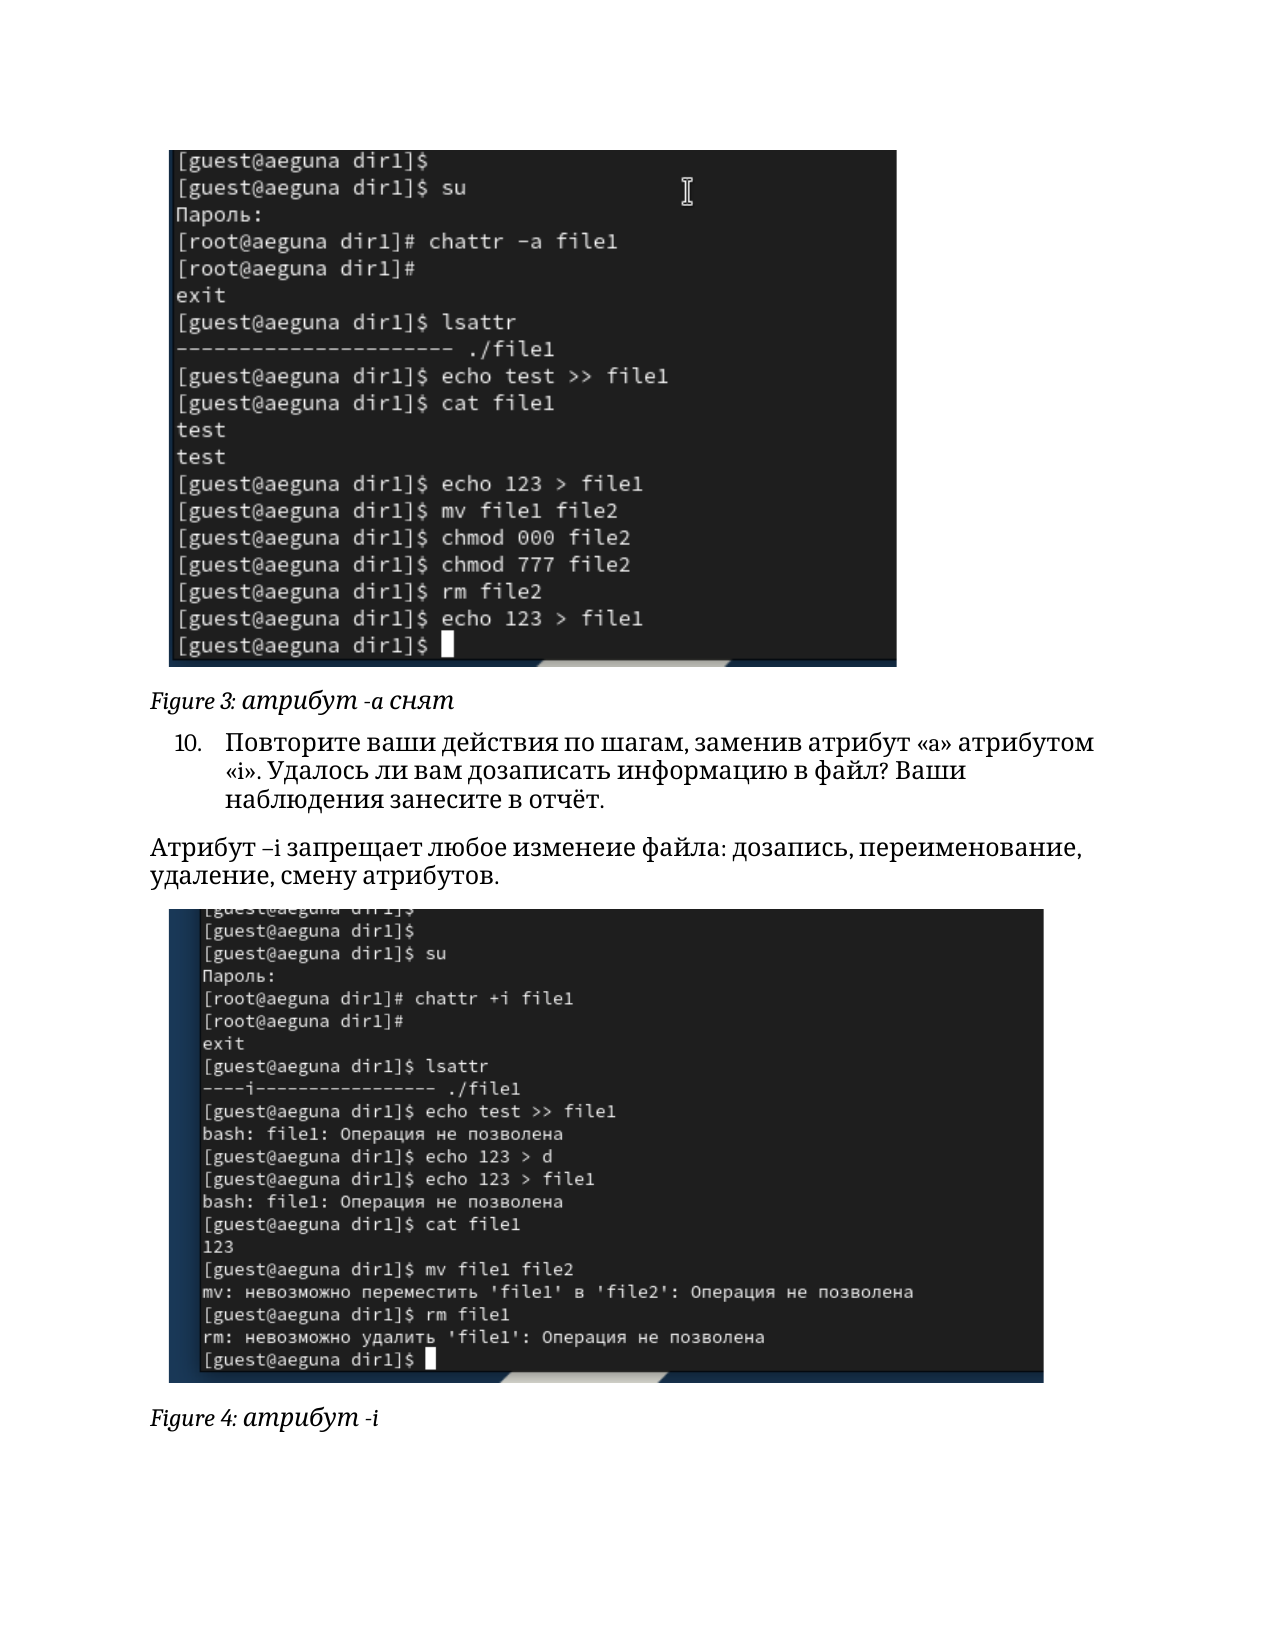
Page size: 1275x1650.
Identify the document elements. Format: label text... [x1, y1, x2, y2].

picture [168, 909, 1044, 1383]
text Figure 3: атрибут -a снят [150, 687, 1125, 716]
text Атрибут –i запрещает любое изменеие файла: дозапись, переименование, удаление, смену атрибутов. [150, 833, 1125, 891]
text Figure 4: атрибут -i [150, 1404, 1125, 1432]
list Повторите ваши действия по шагам, заменив атрибут «a» атрибутом «i». Удалось ли вам дозаписать информацию в файл? Ваши наблюдения занесите в отчёт. [175, 728, 1125, 815]
picture [168, 150, 897, 667]
